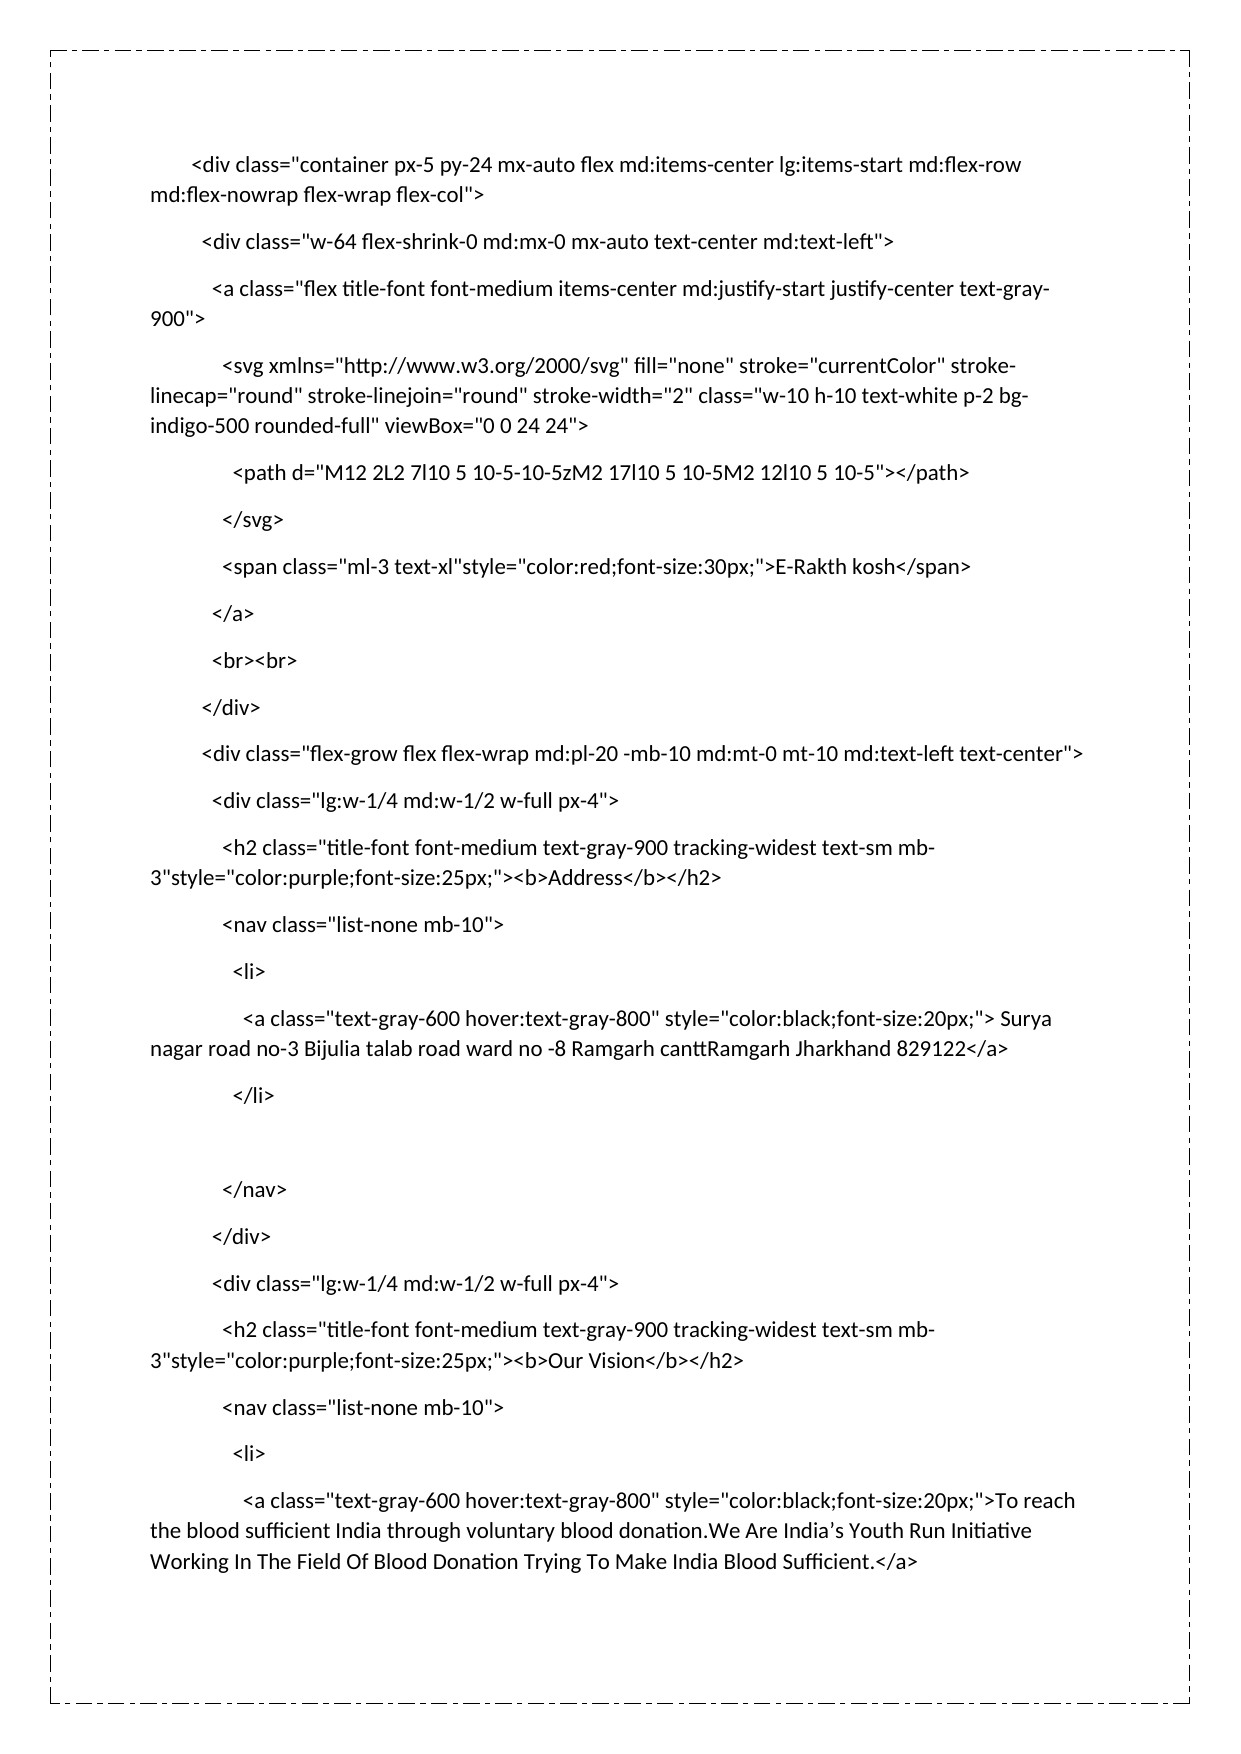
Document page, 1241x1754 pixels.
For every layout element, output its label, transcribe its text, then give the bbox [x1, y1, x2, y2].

text <li> [150, 1439, 1090, 1468]
text <div class="lg:w-1/4 md:w-1/2 w-full px-4"> [150, 786, 1090, 814]
text </a> [150, 599, 1090, 627]
text <span class="ml-3 text-xl"style="color:red;font-size:30px;">E-Rakth kosh</span> [150, 552, 1090, 580]
text <li> [150, 957, 1090, 985]
text </nav> [150, 1175, 1090, 1203]
text <nav class="list-none mb-10"> [150, 1393, 1090, 1421]
text </div> [150, 693, 1090, 721]
text <svg xmlns="http://www.w3.org/2000/svg" fill="none" stroke="currentColor" stroke-linecap="round" stroke-linejoin="round" stroke-width="2" class="w-10 h-10 text-white p-2 bg-indigo-500 rounded-full" viewBox="0 0 24 24"> [150, 351, 1090, 439]
text <h2 class="title-font font-medium text-gray-900 tracking-widest text-sm mb-3"style="color:purple;font-size:25px;"><b>Our Vision</b></h2> [150, 1316, 1090, 1374]
text <a class="flex title-font font-medium items-center md:justify-start justify-center text-gray-900"> [150, 274, 1090, 332]
text <div class="container px-5 py-24 mx-auto flex md:items-center lg:items-start md:flex-row md:flex-nowrap flex-wrap flex-col"> [150, 150, 1090, 208]
text <path d="M12 2L2 7l10 5 10-5-10-5zM2 17l10 5 10-5M2 12l10 5 10-5"></path> [150, 458, 1090, 486]
text <h2 class="title-font font-medium text-gray-900 tracking-widest text-sm mb-3"style="color:purple;font-size:25px;"><b>Address</b></h2> [150, 833, 1090, 892]
text </li> [150, 1081, 1090, 1109]
text <div class="w-64 flex-shrink-0 md:mx-0 mx-auto text-center md:text-left"> [150, 227, 1090, 255]
text </svg> [150, 505, 1090, 533]
text <a class="text-gray-600 hover:text-gray-800" style="color:black;font-size:20px;"> Surya nagar road no-3 Bijulia talab road ward no -8 Ramgarh canttRamgarh Jharkhand 829122</a> [150, 1004, 1090, 1062]
text <div class="lg:w-1/4 md:w-1/2 w-full px-4"> [150, 1269, 1090, 1297]
text <a class="text-gray-600 hover:text-gray-800" style="color:black;font-size:20px;">To reach the blood sufficient India through voluntary blood donation.We Are India’s Youth Run Initiative Working In The Field Of Blood Donation Trying To Make India Blood Sufficient.</a> [150, 1486, 1090, 1575]
text <nav class="list-none mb-10"> [150, 910, 1090, 938]
text <br><br> [150, 646, 1090, 674]
text </div> [150, 1222, 1090, 1250]
text <div class="flex-grow flex flex-wrap md:pl-20 -mb-10 md:mt-0 mt-10 md:text-left text-center"> [150, 739, 1090, 768]
